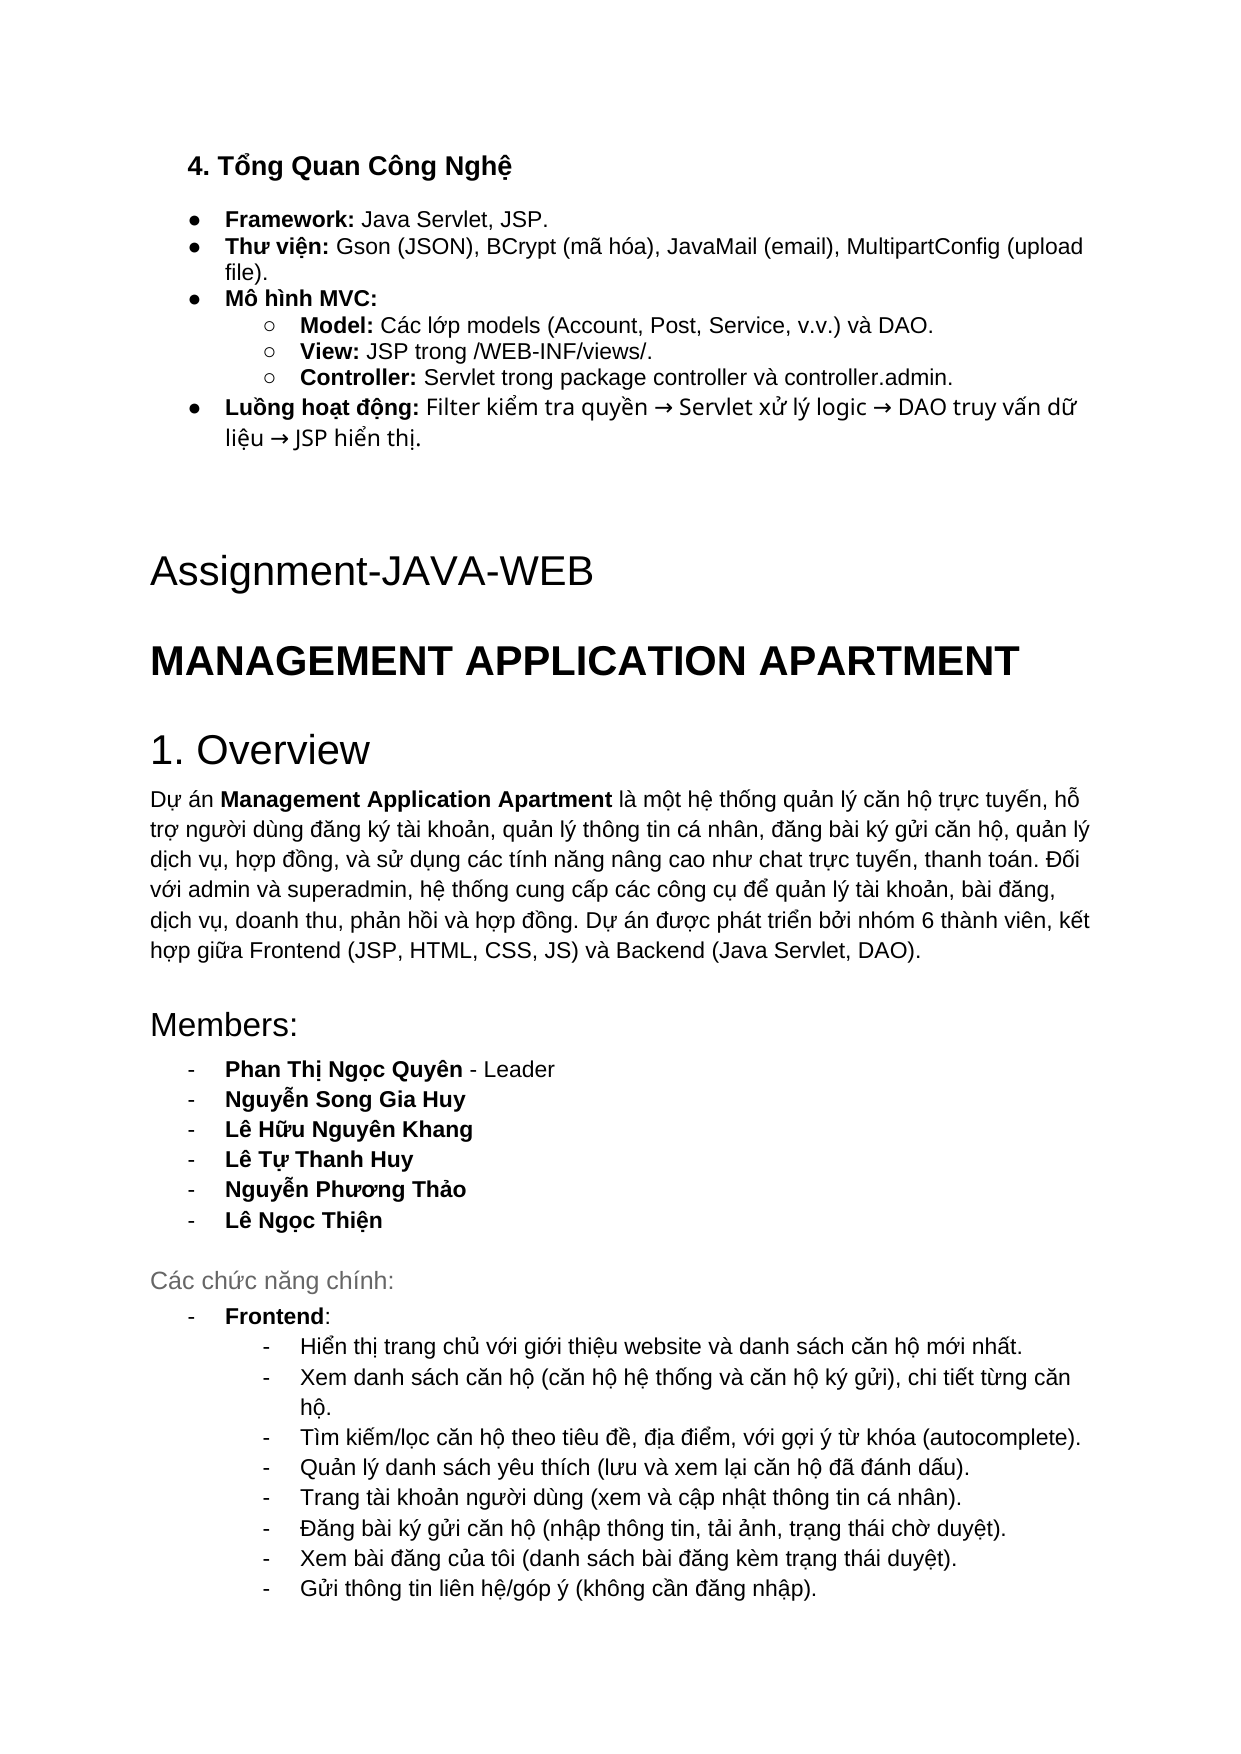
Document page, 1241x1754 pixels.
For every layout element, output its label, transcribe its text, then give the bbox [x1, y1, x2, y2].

list Nguyễn Phương Thảo [187, 1176, 1090, 1203]
list Quản lý danh sách yêu thích (lưu và xem lại căn hộ đã đánh dấu). [262, 1454, 1090, 1480]
list Lê Hữu Nguyên Khang [187, 1116, 1090, 1142]
list Framework: Java Servlet, JSP. [187, 206, 1090, 233]
subtitle Assignment-JAVA-WEB [150, 546, 1090, 594]
list Trang tài khoản người dùng (xem và cập nhật thông tin cá nhân). [262, 1484, 1090, 1511]
list Model: Các lớp models (Account, Post, Service, v.v.) và DAO. [262, 312, 1090, 338]
subtitle Các chức năng chính: [150, 1266, 1090, 1295]
list Gửi thông tin liên hệ/góp ý (không cần đăng nhập). [262, 1575, 1090, 1601]
list Xem danh sách căn hộ (căn hộ hệ thống và căn hộ ký gửi), chi tiết từng căn hộ. [262, 1363, 1090, 1420]
subtitle 4. Tổng Quan Công Nghệ [187, 150, 1090, 181]
list Lê Tự Thanh Huy [187, 1146, 1090, 1172]
list Thư viện: Gson (JSON), BCrypt (mã hóa), JavaMail (email), MultipartConfig (upload file). [187, 233, 1090, 285]
subtitle Members: [150, 1004, 1090, 1043]
list Frontend: [187, 1303, 1090, 1329]
list Tìm kiếm/lọc căn hộ theo tiêu đề, địa điểm, với gợi ý từ khóa (autocomplete). [262, 1424, 1090, 1450]
list View: JSP trong /WEB-INF/views/. [262, 338, 1090, 364]
list Luồng hoạt động: Filter kiểm tra quyền → Servlet xử lý logic → DAO truy vấn dữ liệu → JSP hiển thị. [187, 391, 1090, 453]
list Đăng bài ký gửi căn hộ (nhập thông tin, tải ảnh, trạng thái chờ duyệt). [262, 1514, 1090, 1541]
list Controller: Servlet trong package controller và controller.admin. [262, 364, 1090, 391]
subtitle MANAGEMENT APPLICATION APARTMENT [150, 636, 1090, 684]
list Xem bài đăng của tôi (danh sách bài đăng kèm trạng thái duyệt). [262, 1545, 1090, 1571]
list Hiển thị trang chủ với giới thiệu website và danh sách căn hộ mới nhất. [262, 1333, 1090, 1359]
list Nguyễn Song Gia Huy [187, 1086, 1090, 1112]
subtitle 1. Overview [150, 725, 1090, 773]
list Lê Ngọc Thiện [187, 1207, 1090, 1233]
text Dự án Management Application Apartment là một hệ thống quản lý căn hộ trực tuyến, hỗ trợ người dùng đăng ký tài khoản, quản lý thông tin cá nhân, đăng bài ký gửi căn hộ, quản lý dịch vụ, hợp đồng, và sử dụng các tính năng nâng cao như chat trực tuyến, thanh toán. Đối với admin và superadmin, hệ thống cung cấp các công cụ để quản lý tài khoản, bài đăng, dịch vụ, doanh thu, phản hồi và hợp đồng. Dự án được phát triển bởi nhóm 6 thành viên, kết hợp giữa Frontend (JSP, HTML, CSS, JS) và Backend (Java Servlet, DAO). [150, 786, 1090, 963]
list Phan Thị Ngọc Quyên - Leader [187, 1056, 1090, 1082]
list Mô hình MVC: [187, 285, 1090, 312]
